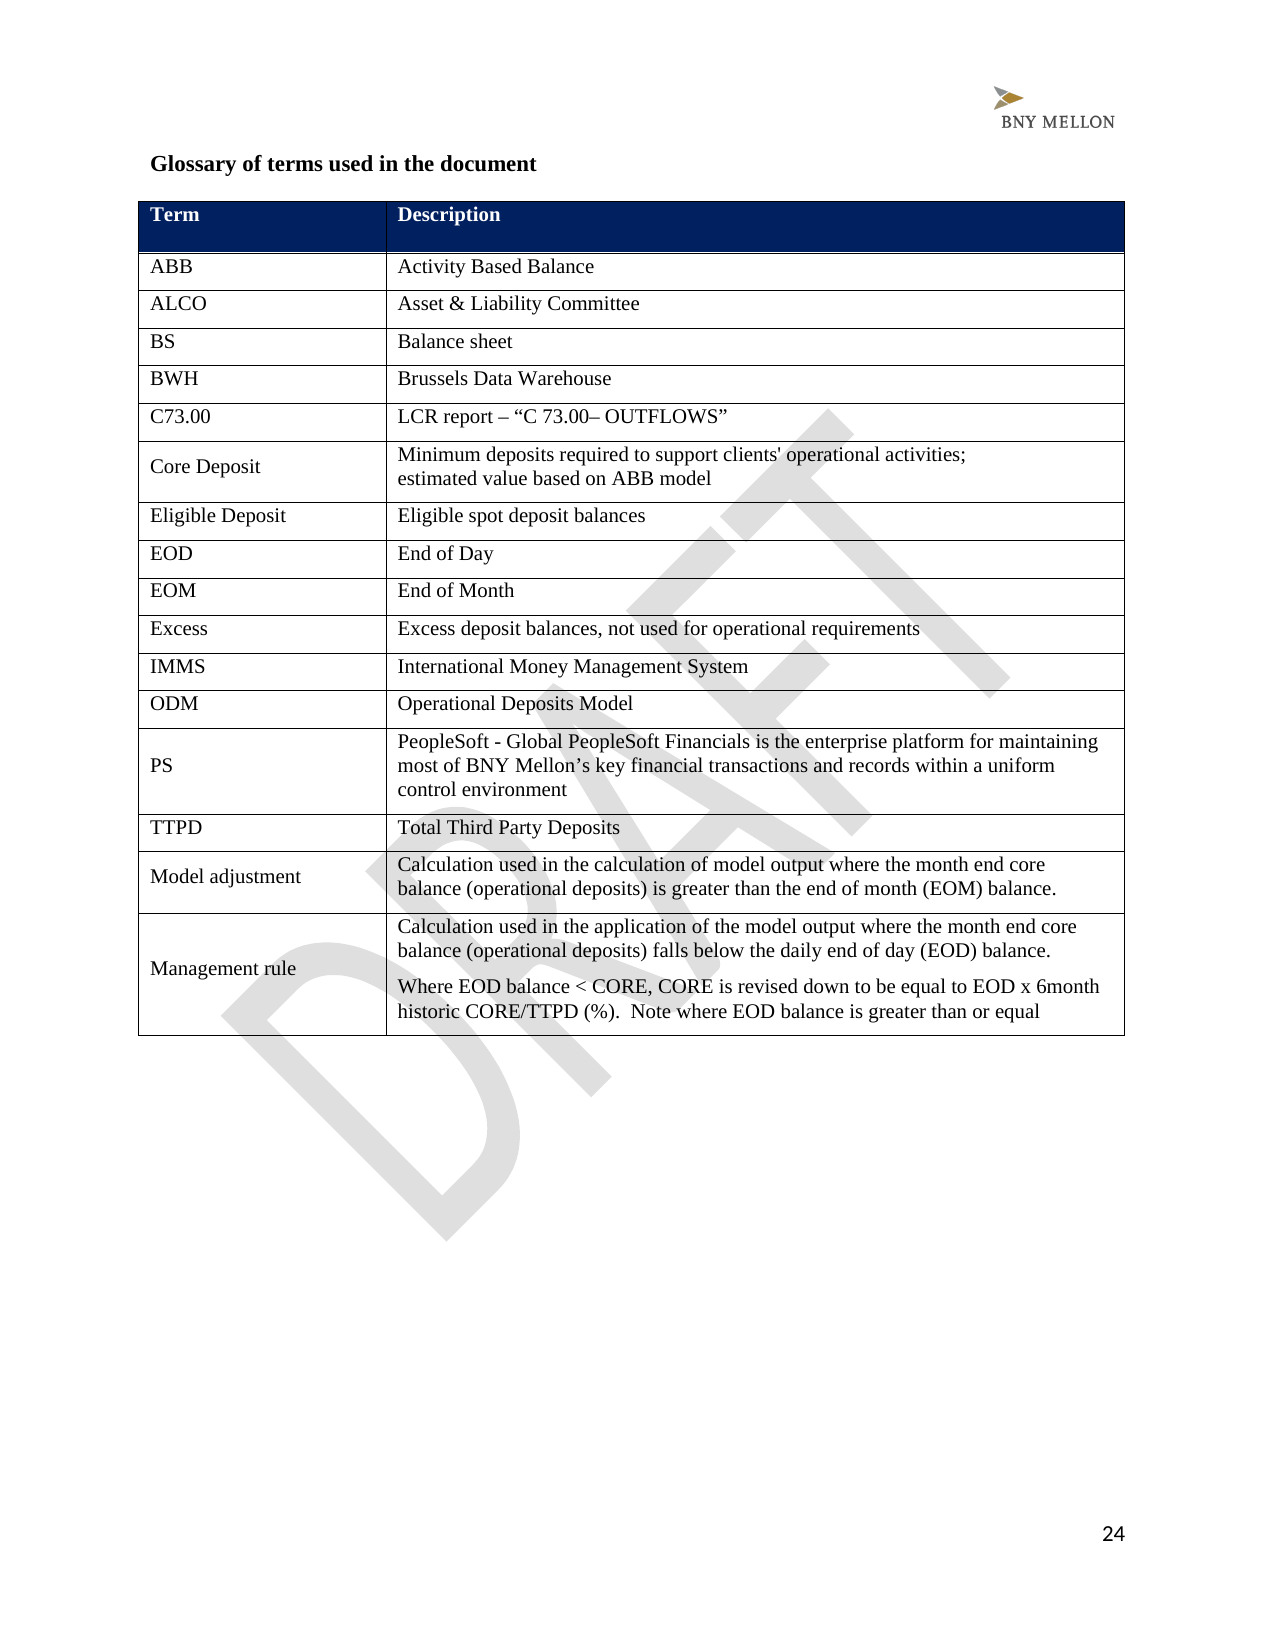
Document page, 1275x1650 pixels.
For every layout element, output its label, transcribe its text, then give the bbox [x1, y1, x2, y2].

table_cell LCR report – “C 73.00– OUTFLOWS” [387, 404, 1124, 441]
table_cell EOM [139, 579, 386, 615]
table_cell ALCO [139, 291, 386, 328]
table_cell Balance sheet [387, 329, 1124, 365]
table_cell IMMS [139, 654, 386, 690]
table_cell Eligible Deposit [139, 503, 386, 540]
table_cell ABB [139, 254, 386, 290]
table_cell [139, 852, 386, 913]
table_cell TTPD [139, 815, 386, 851]
table_cell [387, 914, 1124, 1035]
table_cell Total Third Party Deposits [387, 815, 1124, 851]
table_cell [387, 852, 1124, 913]
picture [982, 75, 1125, 140]
table_cell Operational Deposits Model [387, 691, 1124, 728]
table_cell EOD [139, 541, 386, 577]
table_cell [139, 914, 386, 1035]
text Glossary of terms used in the document [150, 150, 1125, 176]
table_cell BWH [139, 366, 386, 403]
table_cell Activity Based Balance [387, 254, 1124, 290]
table_cell End of Month [387, 579, 1124, 615]
table_cell PS [139, 729, 386, 813]
table_cell C73.00 [139, 404, 386, 441]
table_cell ODM [139, 691, 386, 728]
table_cell PeopleSoft - Global PeopleSoft Financials is the enterprise platform for maintaining most of BNY Mellon’s key financial transactions and records within a uniform control environment [387, 729, 1124, 813]
table_cell Excess [139, 616, 386, 653]
table_cell BS [139, 329, 386, 365]
table_cell End of Day [387, 541, 1124, 577]
table_header Description [387, 202, 1124, 252]
table_cell Core Deposit [139, 442, 386, 502]
table_cell Eligible spot deposit balances [387, 503, 1124, 540]
table_cell International Money Management System [387, 654, 1124, 690]
table_header Term [139, 202, 386, 252]
table_cell Minimum deposits required to support clients' operational activities; estimated value based on ABB model [387, 442, 1124, 502]
table_cell Asset & Liability Committee [387, 291, 1124, 328]
table_cell Brussels Data Warehouse [387, 366, 1124, 403]
table_cell Excess deposit balances, not used for operational requirements [387, 616, 1124, 653]
